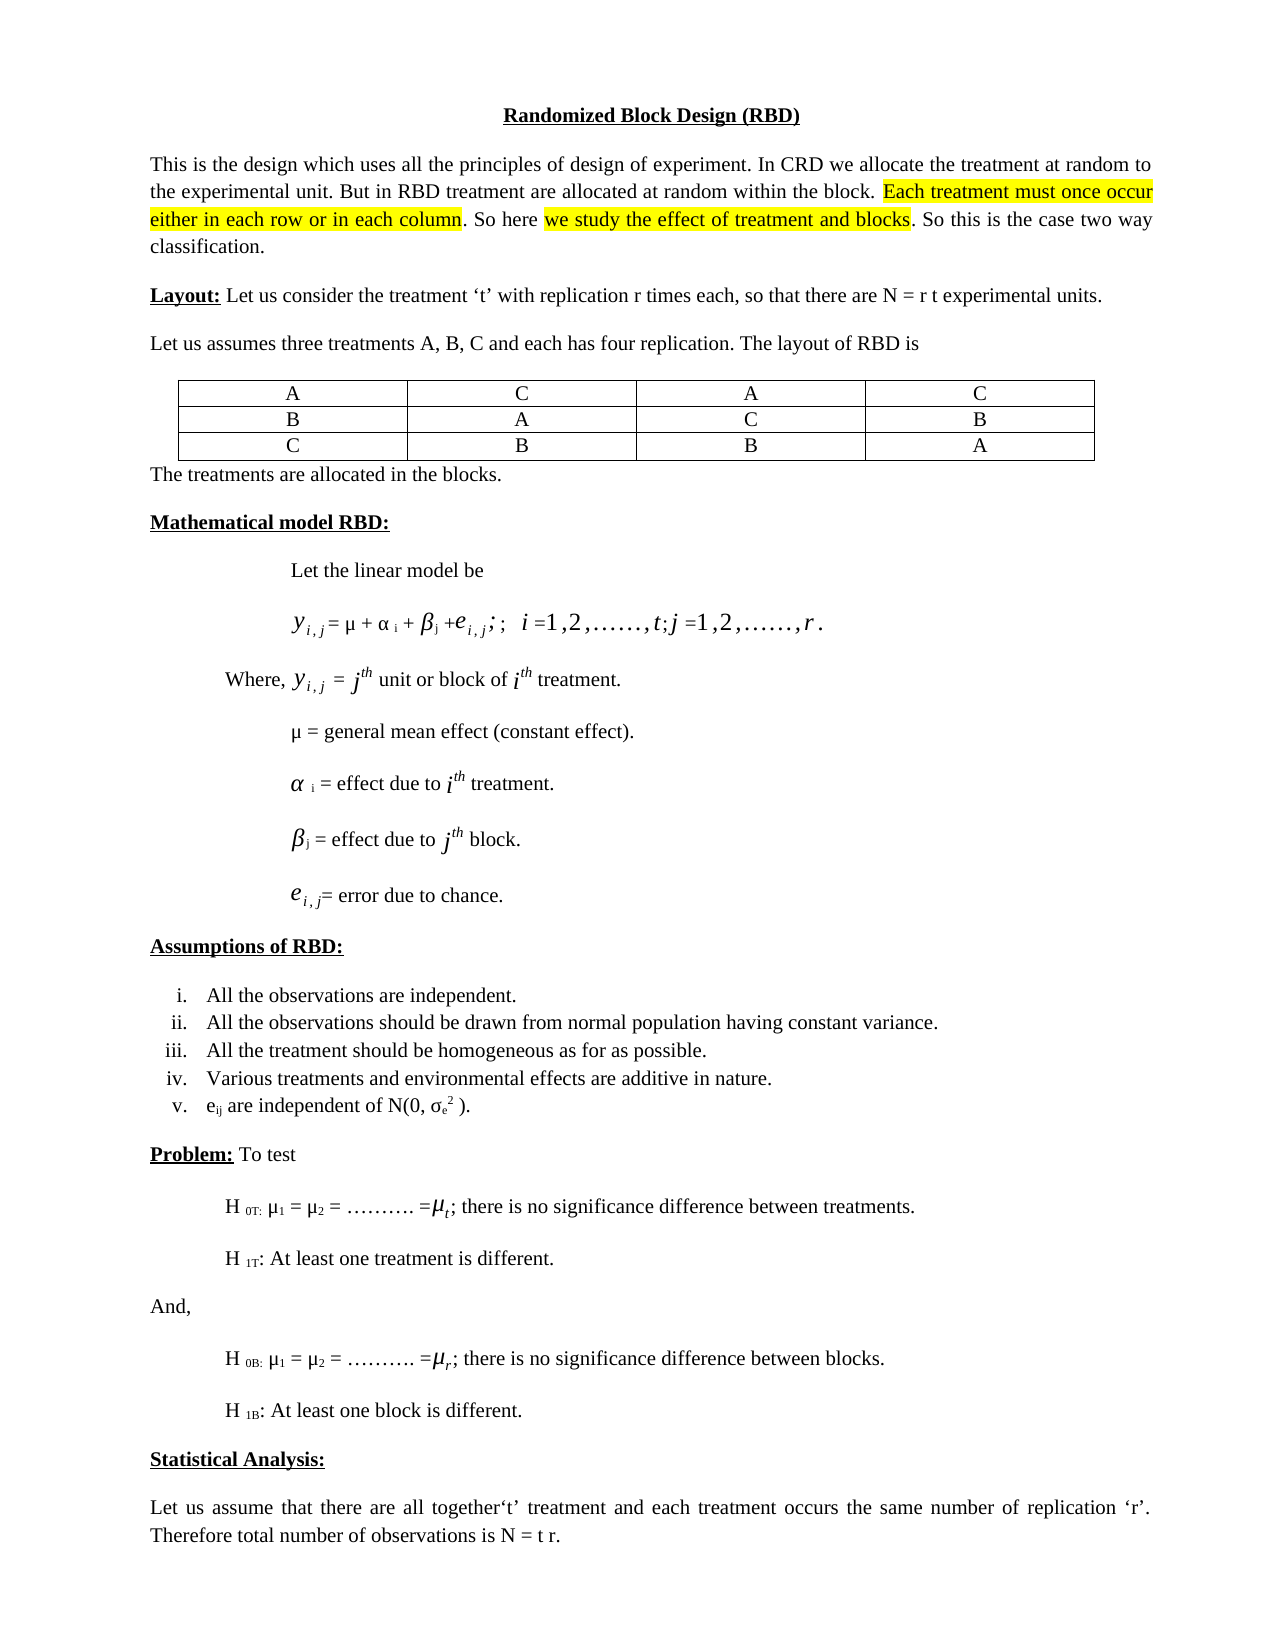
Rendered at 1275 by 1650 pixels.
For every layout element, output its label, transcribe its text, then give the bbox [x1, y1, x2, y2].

list All the observations are independent. [187, 983, 1153, 1007]
table_cell A [408, 407, 636, 432]
table_header C [866, 381, 1094, 406]
text Where, = unit or block of treatment. [150, 663, 1153, 695]
list All the treatment should be homogeneous as for as possible. [187, 1038, 1153, 1062]
text Problem: To test [150, 1142, 1153, 1166]
text H 1B: At least one block is different. [225, 1398, 1153, 1422]
table_header A [637, 381, 865, 406]
list All the observations should be drawn from normal population having constant variance. [187, 1010, 1153, 1034]
table_cell B [179, 407, 407, 432]
text = error due to chance. [225, 878, 1153, 910]
text Let us assumes three treatments A, B, C and each has four replication. The layout of RBD is [150, 331, 1153, 355]
text μ = general mean effect (constant effect). [225, 719, 1153, 743]
text And, [150, 1294, 1153, 1318]
text = μ + α i + j + ; =; = [150, 607, 1153, 639]
text Statistical Analysis: [150, 1447, 1153, 1471]
text Assumptions of RBD: [150, 934, 1153, 958]
table_cell C [637, 407, 865, 432]
text This is the design which uses all the principles of design of experiment. In CRD we allocate the treatment at random to the experimental unit. But in RBD treatment are allocated at random within the block. Each treatment must once occur either in each row or in each column. So here we study the effect of treatment and blocks. So this is the case two way classification. [150, 151, 1153, 258]
text Mathematical model RBD: [150, 510, 1153, 534]
text The treatments are allocated in the blocks. [150, 461, 1153, 486]
text Let us assume that there are all together‘t’ treatment and each treatment occurs the same number of replication ‘r’. Therefore total number of observations is N = t r. [150, 1495, 1153, 1547]
text j = effect due to block. [225, 823, 1153, 854]
text i = effect due to treatment. [225, 767, 1153, 799]
text H 0B: μ1 = μ2 = ………. =; there is no significance difference between blocks. [225, 1343, 1153, 1374]
table_cell B [866, 407, 1094, 432]
list Various treatments and environmental effects are additive in nature. [187, 1066, 1153, 1089]
table_header C [408, 381, 636, 406]
text H 1T: At least one treatment is different. [225, 1246, 1153, 1270]
list eij are independent of N(0, σe2 ). [187, 1093, 1153, 1117]
table_cell A [866, 433, 1094, 460]
text Let the linear model be [150, 558, 1153, 582]
text Layout: Let us consider the treatment ‘t’ with replication r times each, so that there are N = r t experimental units. [150, 283, 1153, 307]
table_cell B [637, 433, 865, 460]
table_cell C [179, 433, 407, 460]
table_header A [179, 381, 407, 406]
text H 0T: μ1 = μ2 = ………. =; there is no significance difference between treatments. [225, 1190, 1153, 1221]
text Randomized Block Design (RBD) [150, 103, 1153, 127]
table_cell B [408, 433, 636, 460]
